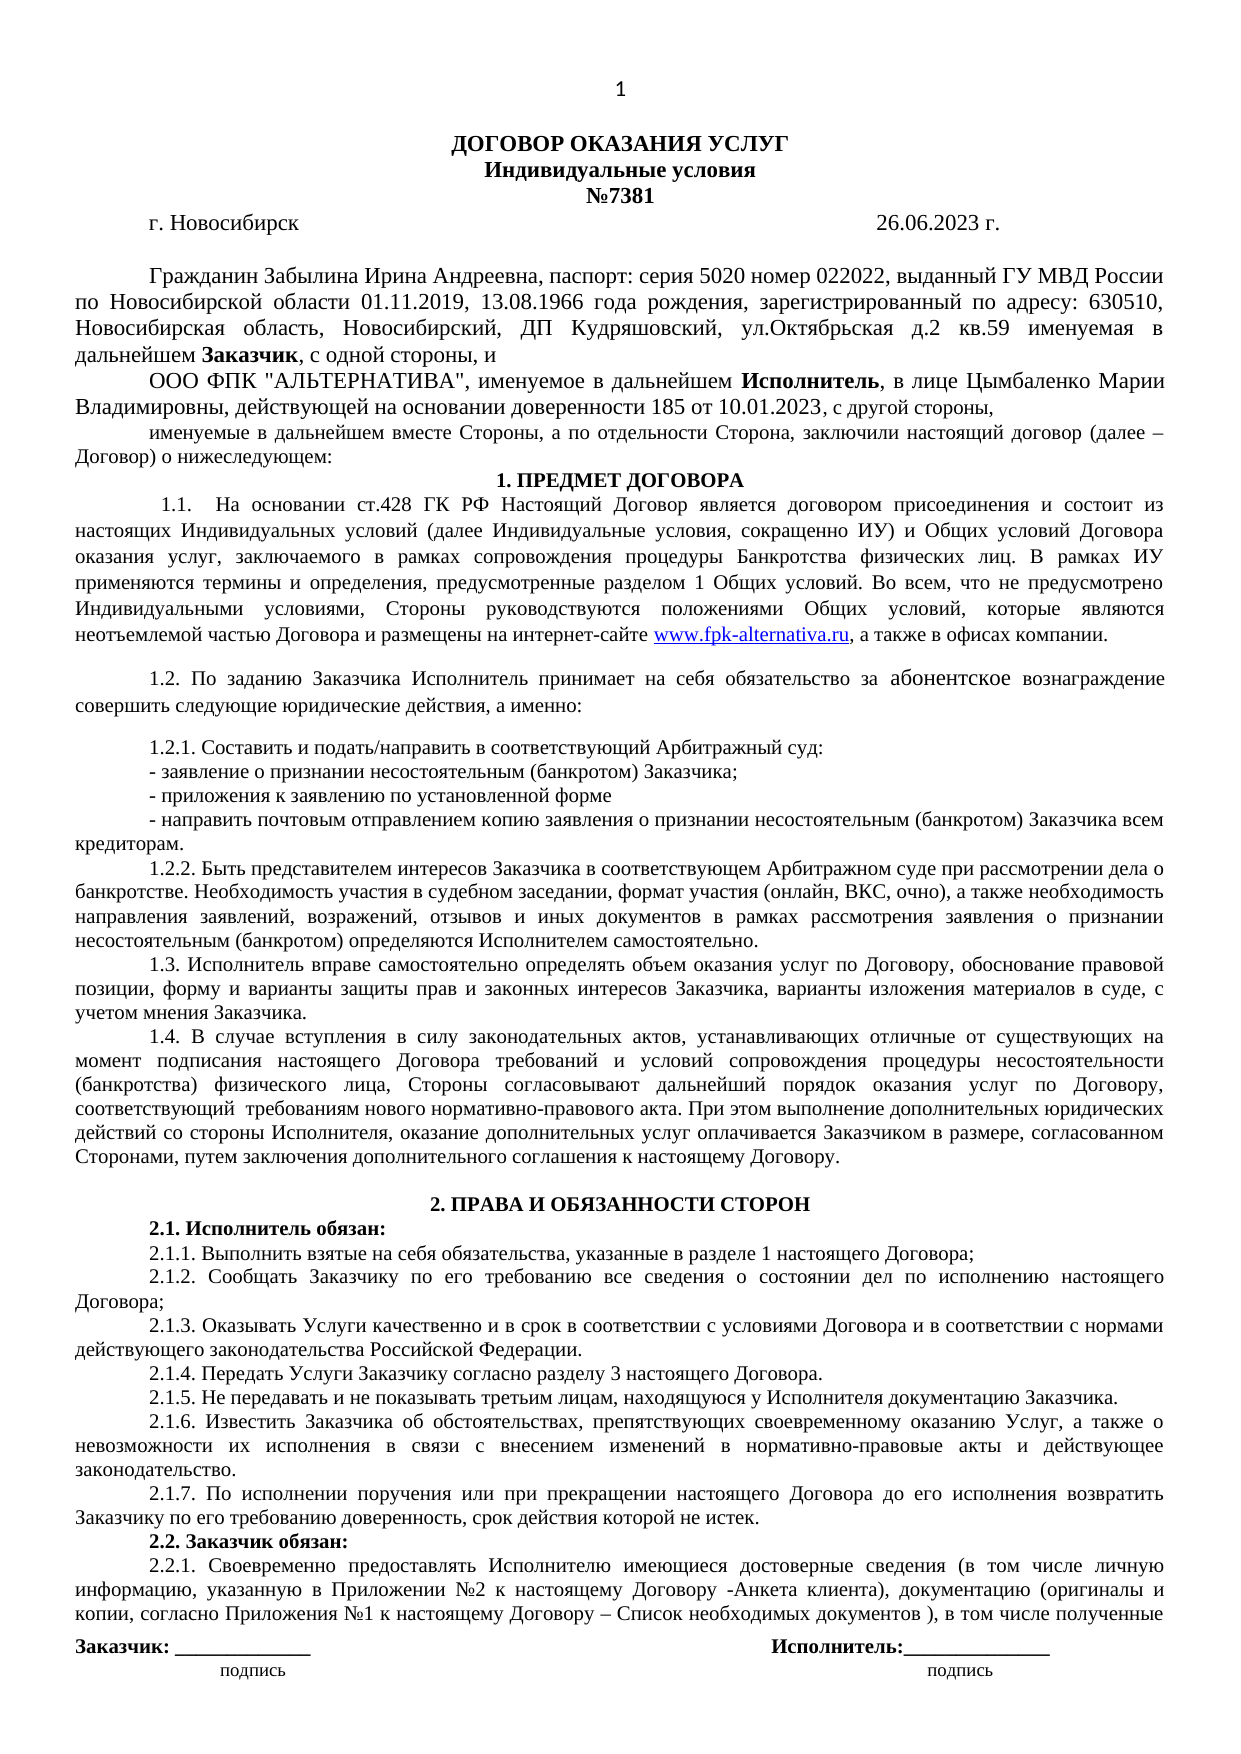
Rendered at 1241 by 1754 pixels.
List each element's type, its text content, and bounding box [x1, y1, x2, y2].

text 2.1.2. Сообщать Заказчику по его требованию все сведения о состоянии дел по исполнению настоящего Договора; [75, 1264, 1165, 1313]
text 2.1.1. Выполнить взятые на себя обязательства, указанные в разделе 1 настоящего Договора; [75, 1240, 1165, 1264]
text 2.2. Заказчик обязан: [75, 1529, 1165, 1553]
text 2.1.7. По исполнении поручения или при прекращении настоящего Договора до его исполнения возвратить Заказчику по его требованию доверенность, срок действия которой не истек. [75, 1481, 1165, 1529]
text Индивидуальные условия [75, 156, 1165, 183]
text 1. ПРЕДМЕТ ДОГОВОРА [75, 468, 1165, 492]
text - приложения к заявлению по установленной форме [75, 783, 1165, 807]
text 2.1.5. Не передавать и не показывать третьим лицам, находящуюся у Исполнителя документацию Заказчика. [75, 1385, 1165, 1409]
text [75, 1553, 1165, 1625]
text - заявление о признании несостоятельным (банкротом) Заказчика; [75, 759, 1165, 783]
text именуемые в дальнейшем вместе Стороны, а по отдельности Сторона, заключили настоящий договор (далее – Договор) о нижеследующем: [75, 420, 1165, 468]
text 1.1. На основании ст.428 ГК РФ Настоящий Договор является договором присоединения и состоит из настоящих Индивидуальных условий (далее Индивидуальные условия, сокращенно ИУ) и Общих условий Договора оказания услуг, заключаемого в рамках сопровождения процедуры Банкротства физических лиц. В рамках ИУ применяются термины и определения, предусмотренные разделом 1 Общих условий. Во всем, что не предусмотрено Индивидуальными условиями, Стороны руководствуются положениями Общих условий, которые являются неотъемлемой частью Договора и размещены на интернет-сайте www.fpk-alternativa.ru, а также в офисах компании. [75, 492, 1165, 646]
text - направить почтовым отправлением копию заявления о признании несостоятельным (банкротом) Заказчика всем кредиторам. [75, 807, 1165, 855]
text 1.4. В случае вступления в силу законодательных актов, устанавливающих отличные от существующих на момент подписания настоящего Договора требований и условий сопровождения процедуры несостоятельности (банкротства) физического лица, Стороны согласовывают дальнейший порядок оказания услуг по Договору, соответствующий требованиям нового нормативно-правового акта. При этом выполнение дополнительных юридических действий со стороны Исполнителя, оказание дополнительных услуг оплачивается Заказчиком в размере, согласованном Сторонами, путем заключения дополнительного соглашения к настоящему Договору. [75, 1024, 1165, 1168]
text 2.1. Исполнитель обязан: [75, 1216, 1165, 1240]
text 1.2.1. Составить и подать/направить в соответствующий Арбитражный суд: [75, 735, 1165, 759]
text ООО ФПК "АЛЬТЕРНАТИВА", именуемое в дальнейшем Исполнитель, в лице Цымбаленко Марии Владимировны, действующей на основании доверенности 185 от 10.01.2023, с другой стороны, [75, 367, 1165, 420]
text 1.2.2. Быть представителем интересов Заказчика в соответствующем Арбитражном суде при рассмотрении дела о банкротстве. Необходимость участия в судебном заседании, формат участия (онлайн, ВКС, очно), а также необходимость направления заявлений, возражений, отзывов и иных документов в рамках рассмотрения заявления о признании несостоятельным (банкротом) определяются Исполнителем самостоятельно. [75, 855, 1165, 952]
text Гражданин Забылина Ирина Андреевна, паспорт: серия 5020 номер 022022, выданный ГУ МВД России по Новосибирской области 01.11.2019, 13.08.1966 года рождения, зарегистрированный по адресу: 630510, Новосибирская область, Новосибирский, ДП Кудряшовский, ул.Октябрьская д.2 кв.59 именуемая в дальнейшем Заказчик, с одной стороны, и [75, 262, 1165, 367]
text ДОГОВОР ОКАЗАНИЯ УСЛУГ [75, 130, 1165, 156]
text 2.1.4. Передать Услуги Заказчику согласно разделу 3 настоящего Договора. [75, 1361, 1165, 1385]
text 1.2. По заданию Заказчика Исполнитель принимает на себя обязательство за абонентское вознаграждение совершить следующие юридические действия, а именно: [75, 664, 1165, 717]
text 1.3. Исполнитель вправе самостоятельно определять объем оказания услуг по Договору, обоснование правовой позиции, форму и варианты защиты прав и законных интересов Заказчика, варианты изложения материалов в суде, с учетом мнения Заказчика. [75, 952, 1165, 1024]
text №7381 [75, 183, 1165, 209]
text г. Новосибирск 26.06.2023 г. [75, 209, 1165, 235]
text 2.1.3. Оказывать Услуги качественно и в срок в соответствии с условиями Договора и в соответствии с нормами действующего законодательства Российской Федерации. [75, 1313, 1165, 1361]
text 2.1.6. Известить Заказчика об обстоятельствах, препятствующих своевременному оказанию Услуг, а также о невозможности их исполнения в связи с внесением изменений в нормативно-правовые акты и действующее законодательство. [75, 1409, 1165, 1481]
text 2. ПРАВА И ОБЯЗАННОСТИ СТОРОН [75, 1192, 1165, 1216]
